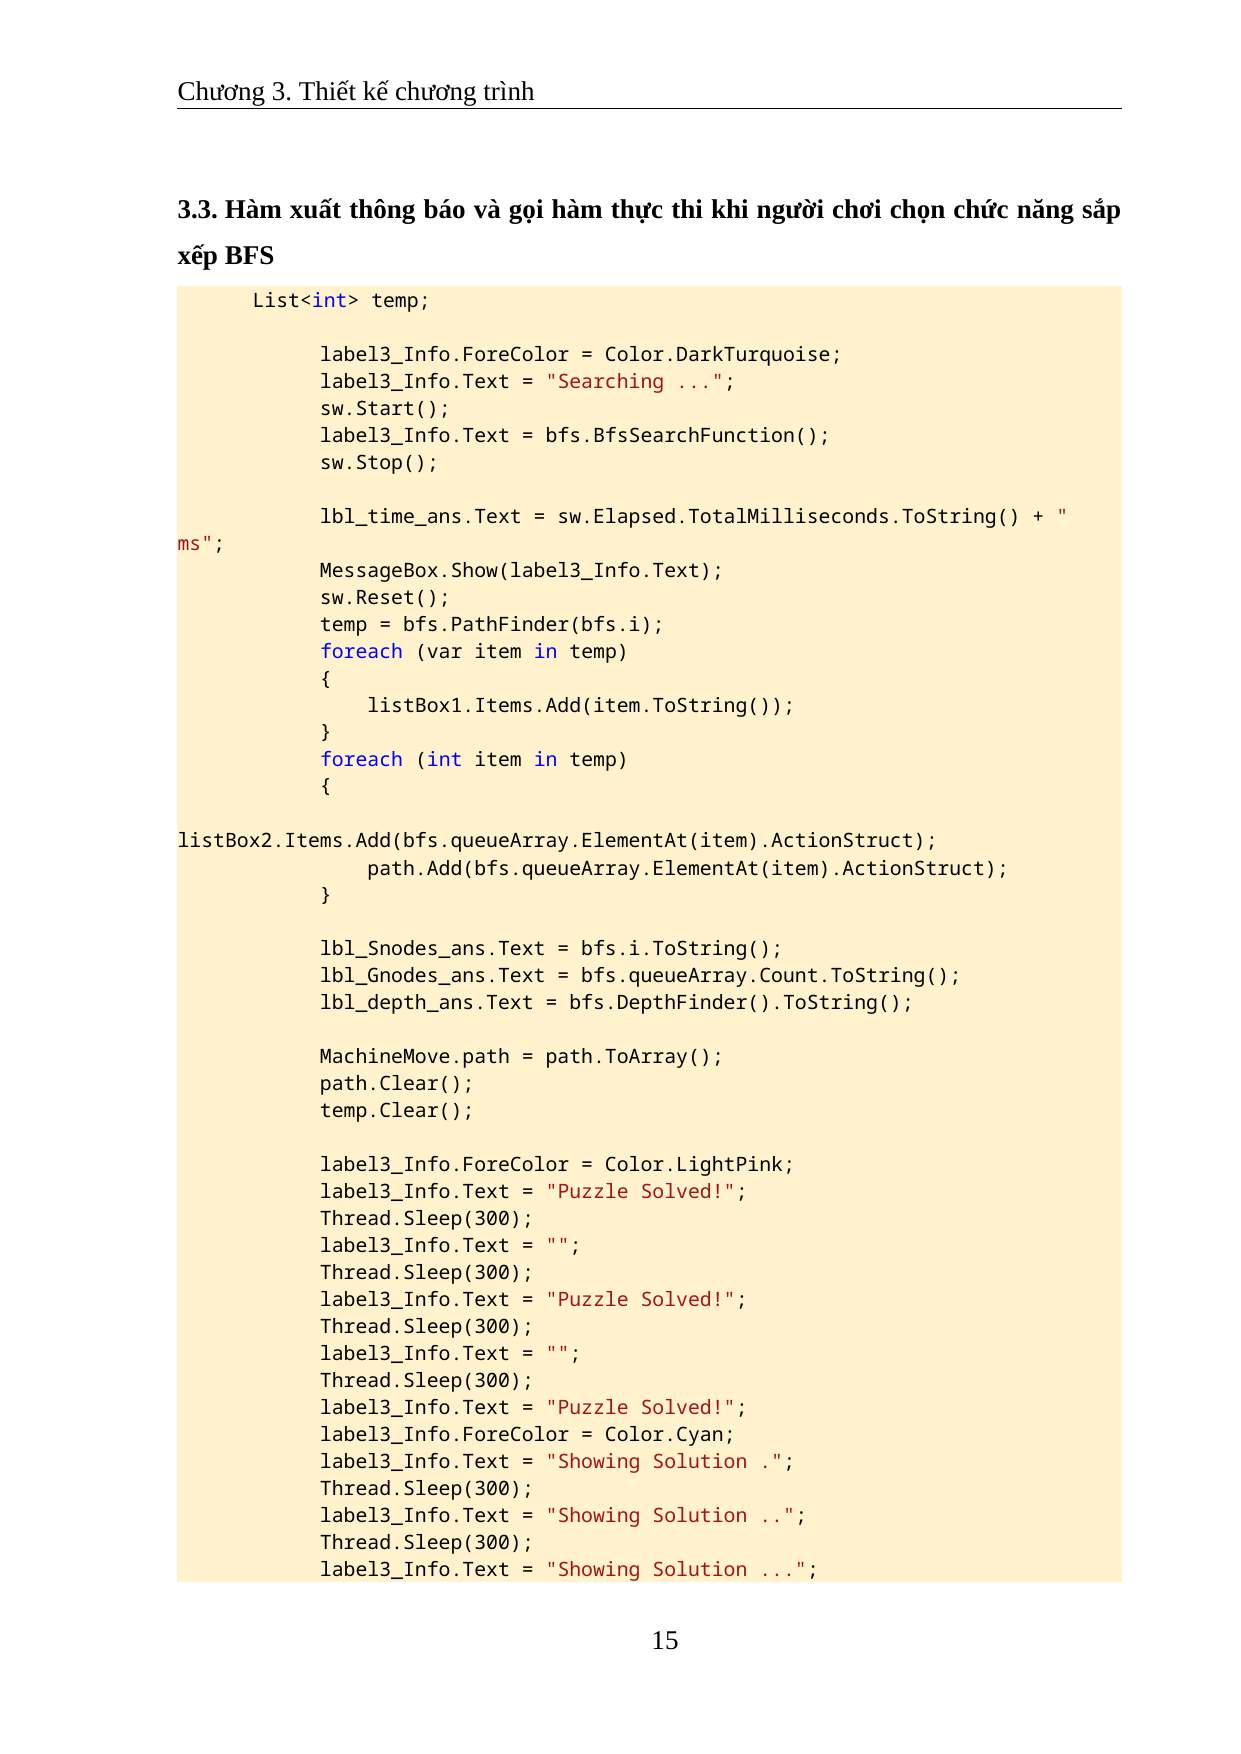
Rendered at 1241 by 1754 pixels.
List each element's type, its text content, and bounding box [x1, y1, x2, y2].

text sw.Stop(); [177, 448, 1122, 475]
text List<int> temp; [177, 286, 1122, 313]
text label3_Info.ForeColor = Color.LightPink; [177, 1151, 1122, 1177]
text Hàm xuất thông báo và gọi hàm thực thi khi người chơi chọn chức năng sắp xếp BFS [177, 193, 1122, 271]
text lbl_time_ans.Text = sw.Elapsed.TotalMilliseconds.ToString() + " ms"; [177, 502, 1122, 556]
text Thread.Sleep(300); [177, 1474, 1122, 1501]
text } [177, 881, 1122, 908]
text Thread.Sleep(300); [177, 1312, 1122, 1339]
text Thread.Sleep(300); [177, 1204, 1122, 1231]
text label3_Info.Text = ""; [177, 1339, 1122, 1366]
text label3_Info.Text = "Showing Solution ..."; [177, 1555, 1122, 1582]
text label3_Info.Text = bfs.BfsSearchFunction(); [177, 421, 1122, 448]
text sw.Reset(); [177, 583, 1122, 610]
text Thread.Sleep(300); [177, 1528, 1122, 1555]
text { [177, 664, 1122, 691]
text label3_Info.Text = "Searching ..."; [177, 367, 1122, 394]
text path.Add(bfs.queueArray.ElementAt(item).ActionStruct); [177, 854, 1122, 881]
text label3_Info.Text = "Puzzle Solved!"; [177, 1177, 1122, 1204]
text label3_Info.Text = "Showing Solution ."; [177, 1447, 1122, 1474]
text sw.Start(); [177, 394, 1122, 421]
text label3_Info.Text = "Puzzle Solved!"; [177, 1393, 1122, 1420]
text lbl_depth_ans.Text = bfs.DepthFinder().ToString(); [177, 989, 1122, 1016]
text MessageBox.Show(label3_Info.Text); [177, 556, 1122, 583]
text label3_Info.ForeColor = Color.Cyan; [177, 1420, 1122, 1447]
text label3_Info.ForeColor = Color.DarkTurquoise; [177, 340, 1122, 367]
text path.Clear(); [177, 1069, 1122, 1097]
text lbl_Snodes_ans.Text = bfs.i.ToString(); [177, 935, 1122, 962]
text } [177, 718, 1122, 745]
text listBox2.Items.Add(bfs.queueArray.ElementAt(item).ActionStruct); [177, 799, 1122, 854]
text label3_Info.Text = ""; [177, 1231, 1122, 1258]
text { [177, 772, 1122, 799]
text MachineMove.path = path.ToArray(); [177, 1043, 1122, 1069]
text lbl_Gnodes_ans.Text = bfs.queueArray.Count.ToString(); [177, 962, 1122, 989]
text label3_Info.Text = "Puzzle Solved!"; [177, 1285, 1122, 1312]
text label3_Info.Text = "Showing Solution .."; [177, 1501, 1122, 1528]
text temp.Clear(); [177, 1097, 1122, 1123]
text Thread.Sleep(300); [177, 1366, 1122, 1393]
text foreach (var item in temp) [177, 637, 1122, 664]
text temp = bfs.PathFinder(bfs.i); [177, 610, 1122, 637]
text Thread.Sleep(300); [177, 1258, 1122, 1285]
text listBox1.Items.Add(item.ToString()); [177, 691, 1122, 718]
text foreach (int item in temp) [177, 745, 1122, 772]
